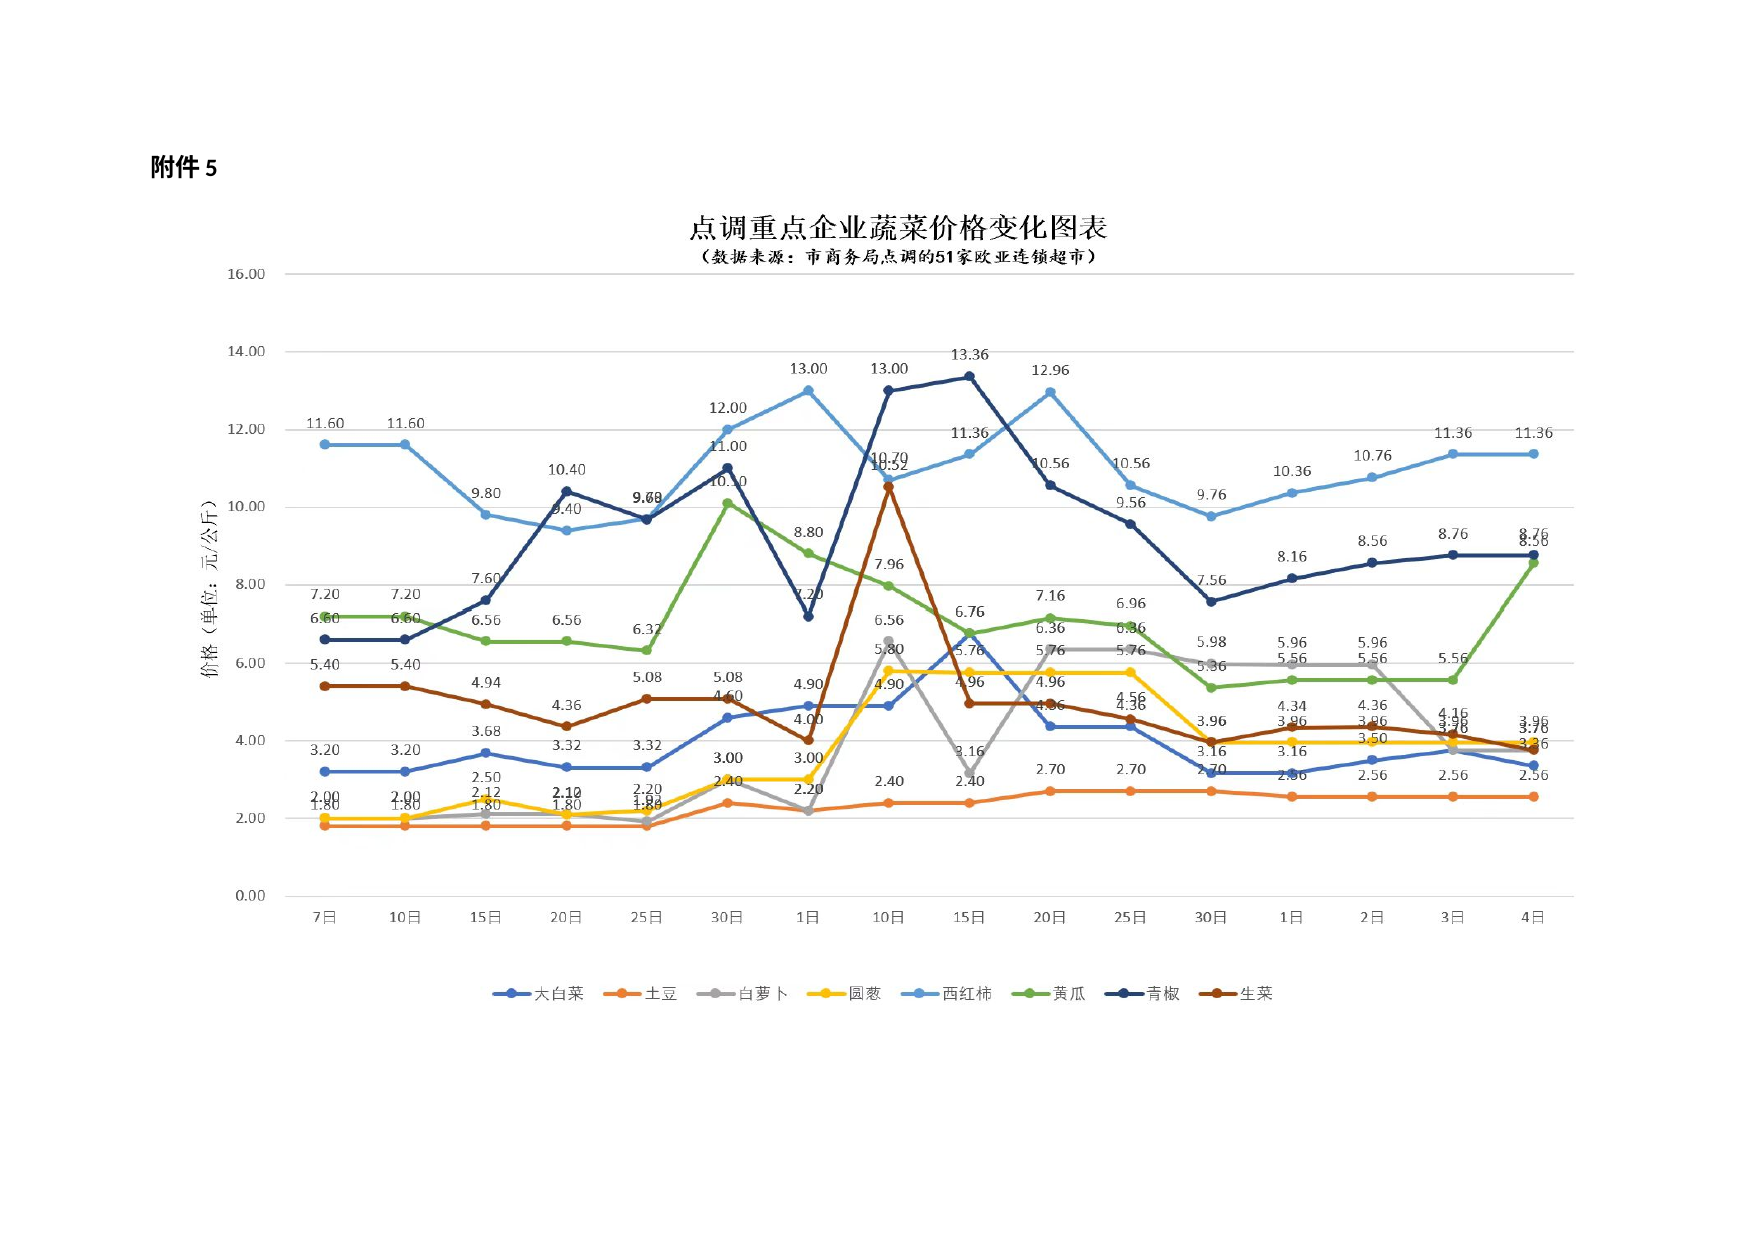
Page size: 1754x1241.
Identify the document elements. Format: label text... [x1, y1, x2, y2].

text 附件5 [150, 133, 1604, 197]
picture [150, 197, 1604, 1019]
